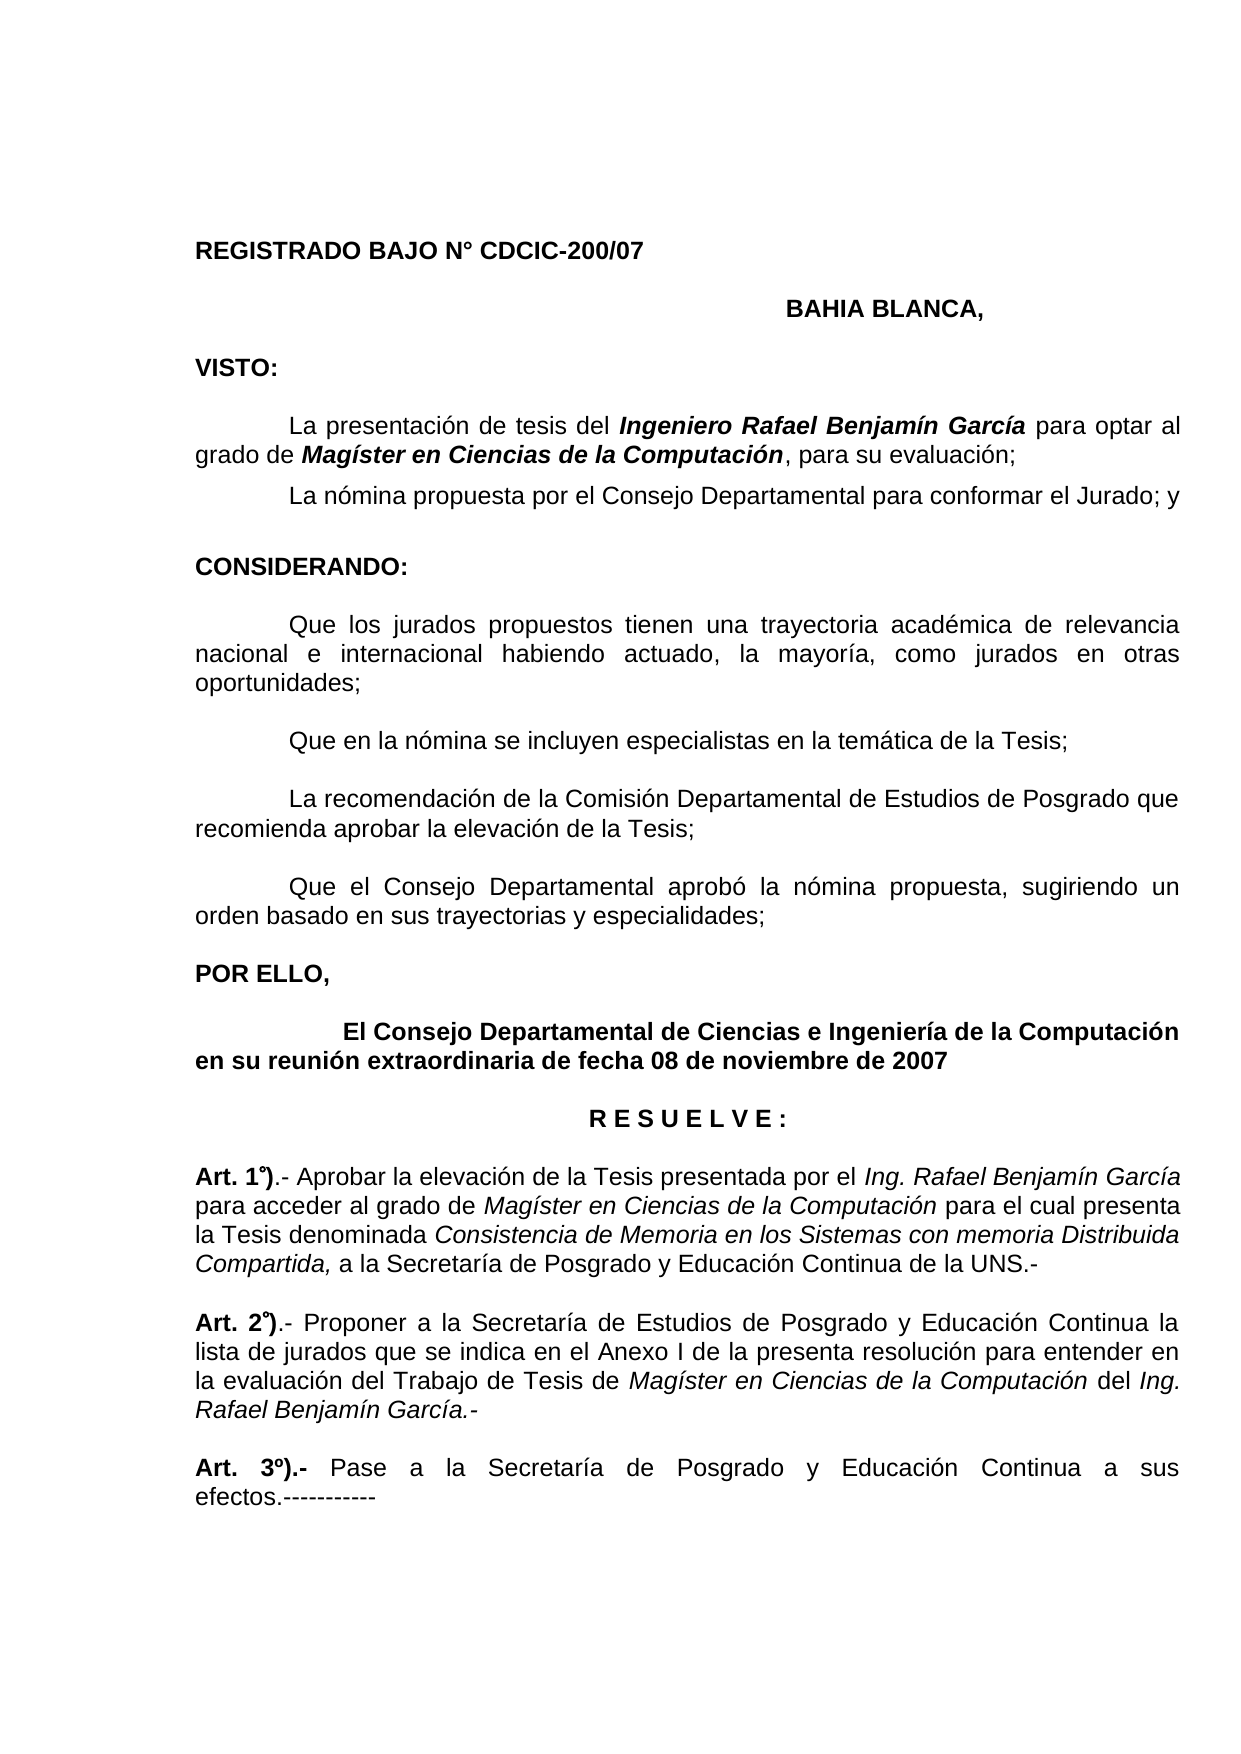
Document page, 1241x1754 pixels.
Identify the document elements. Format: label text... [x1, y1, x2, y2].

text VISTO: [195, 352, 1181, 382]
text Art. 1).- Aprobar la elevación de la Tesis presentada por el Ing. Rafael Benjamín García para acceder al grado de Magíster en Ciencias de la Computación para el cual presenta la Tesis denominada Consistencia de Memoria en los Sistemas con memoria Distribuida Compartida, a la Secretaría de Posgrado y Educación Continua de la UNS.- [195, 1162, 1181, 1278]
text R E S U E L V E : [195, 1104, 1181, 1133]
text Art. 2).- Proponer a la Secretaría de Estudios de Posgrado y Educación Continua la lista de jurados que se indica en el Anexo I de la presenta resolución para entender en la evaluación del Trabajo de Tesis de Magíster en Ciencias de la Computación del Ing. Rafael Benjamín García.- [195, 1307, 1181, 1424]
text Que en la nómina se incluyen especialistas en la temática de la Tesis; [195, 726, 1181, 755]
text BAHIA BLANCA, [195, 294, 1181, 323]
text Art. 3º).- Pase a la Secretaría de Posgrado y Educación Continua a sus efectos.----------- [195, 1453, 1181, 1511]
text La presentación de tesis del Ingeniero Rafael Benjamín García para optar al grado de Magíster en Ciencias de la Computación, para su evaluación; [195, 411, 1181, 469]
text La nómina propuesta por el Consejo Departamental para conformar el Jurado; y [195, 481, 1181, 510]
text POR ELLO, [195, 959, 1181, 988]
text CONSIDERANDO: [195, 552, 1181, 581]
text Que los jurados propuestos tienen una trayectoria académica de relevancia nacional e internacional habiendo actuado, la mayoría, como jurados en otras oportunidades; [195, 610, 1181, 697]
text Que el Consejo Departamental aprobó la nómina propuesta, sugiriendo un orden basado en sus trayectorias y especialidades; [195, 872, 1181, 930]
text REGISTRADO BAJO N° CDCIC-200/07 [195, 236, 1181, 265]
text La recomendación de la Comisión Departamental de Estudios de Posgrado que recomienda aprobar la elevación de la Tesis; [195, 784, 1181, 842]
text El Consejo Departamental de Ciencias e Ingeniería de la Computación en su reunión extraordinaria de fecha 08 de noviembre de 2007 [195, 1017, 1181, 1075]
